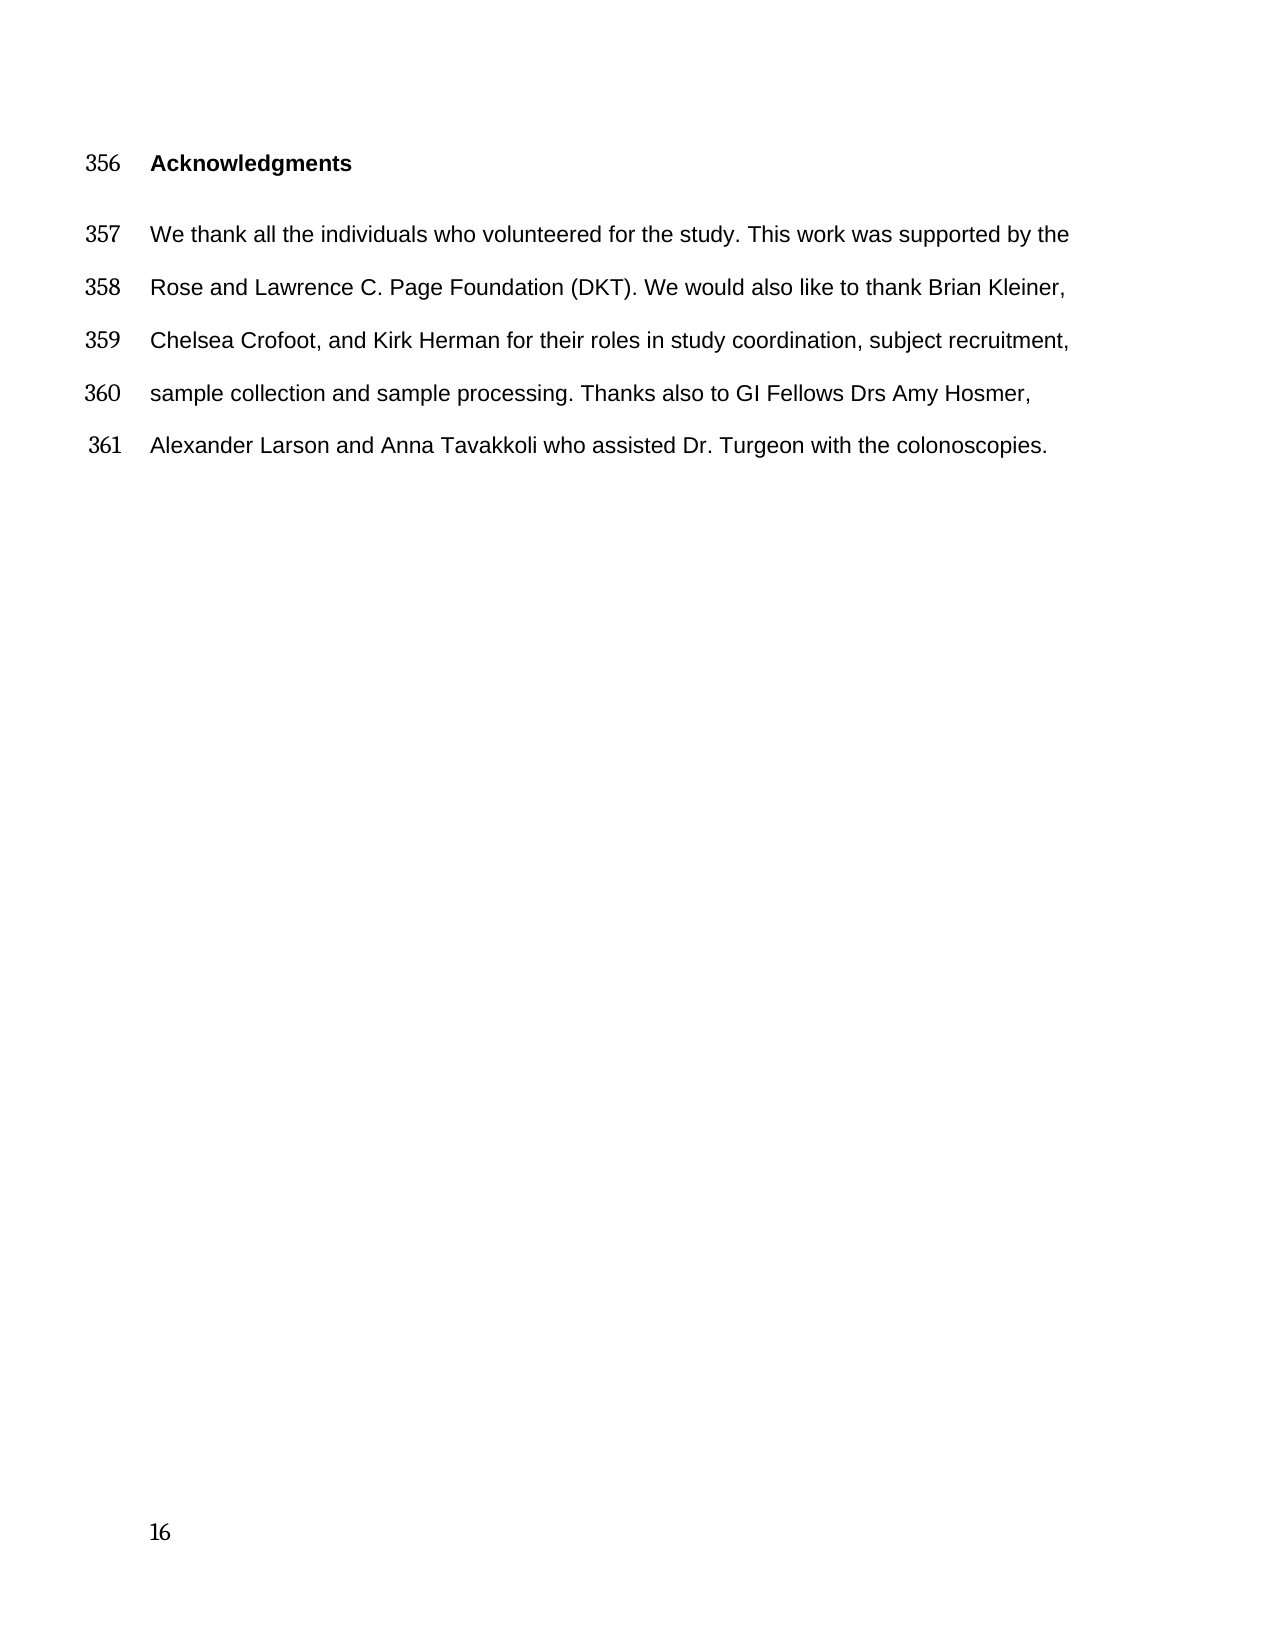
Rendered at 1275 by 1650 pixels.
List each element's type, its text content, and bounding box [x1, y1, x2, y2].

subtitle Acknowledgments [150, 150, 1125, 176]
text We thank all the individuals who volunteered for the study. This work was supported by the Rose and Lawrence C. Page Foundation (DKT). We would also like to thank Brian Kleiner, Chelsea Crofoot, and Kirk Herman for their roles in study coordination, subject recruitment, sample collection and sample processing. Thanks also to GI Fellows Drs Amy Hosmer, Alexander Larson and Anna Tavakkoli who assisted Dr. Turgeon with the colonoscopies. [150, 221, 1125, 459]
